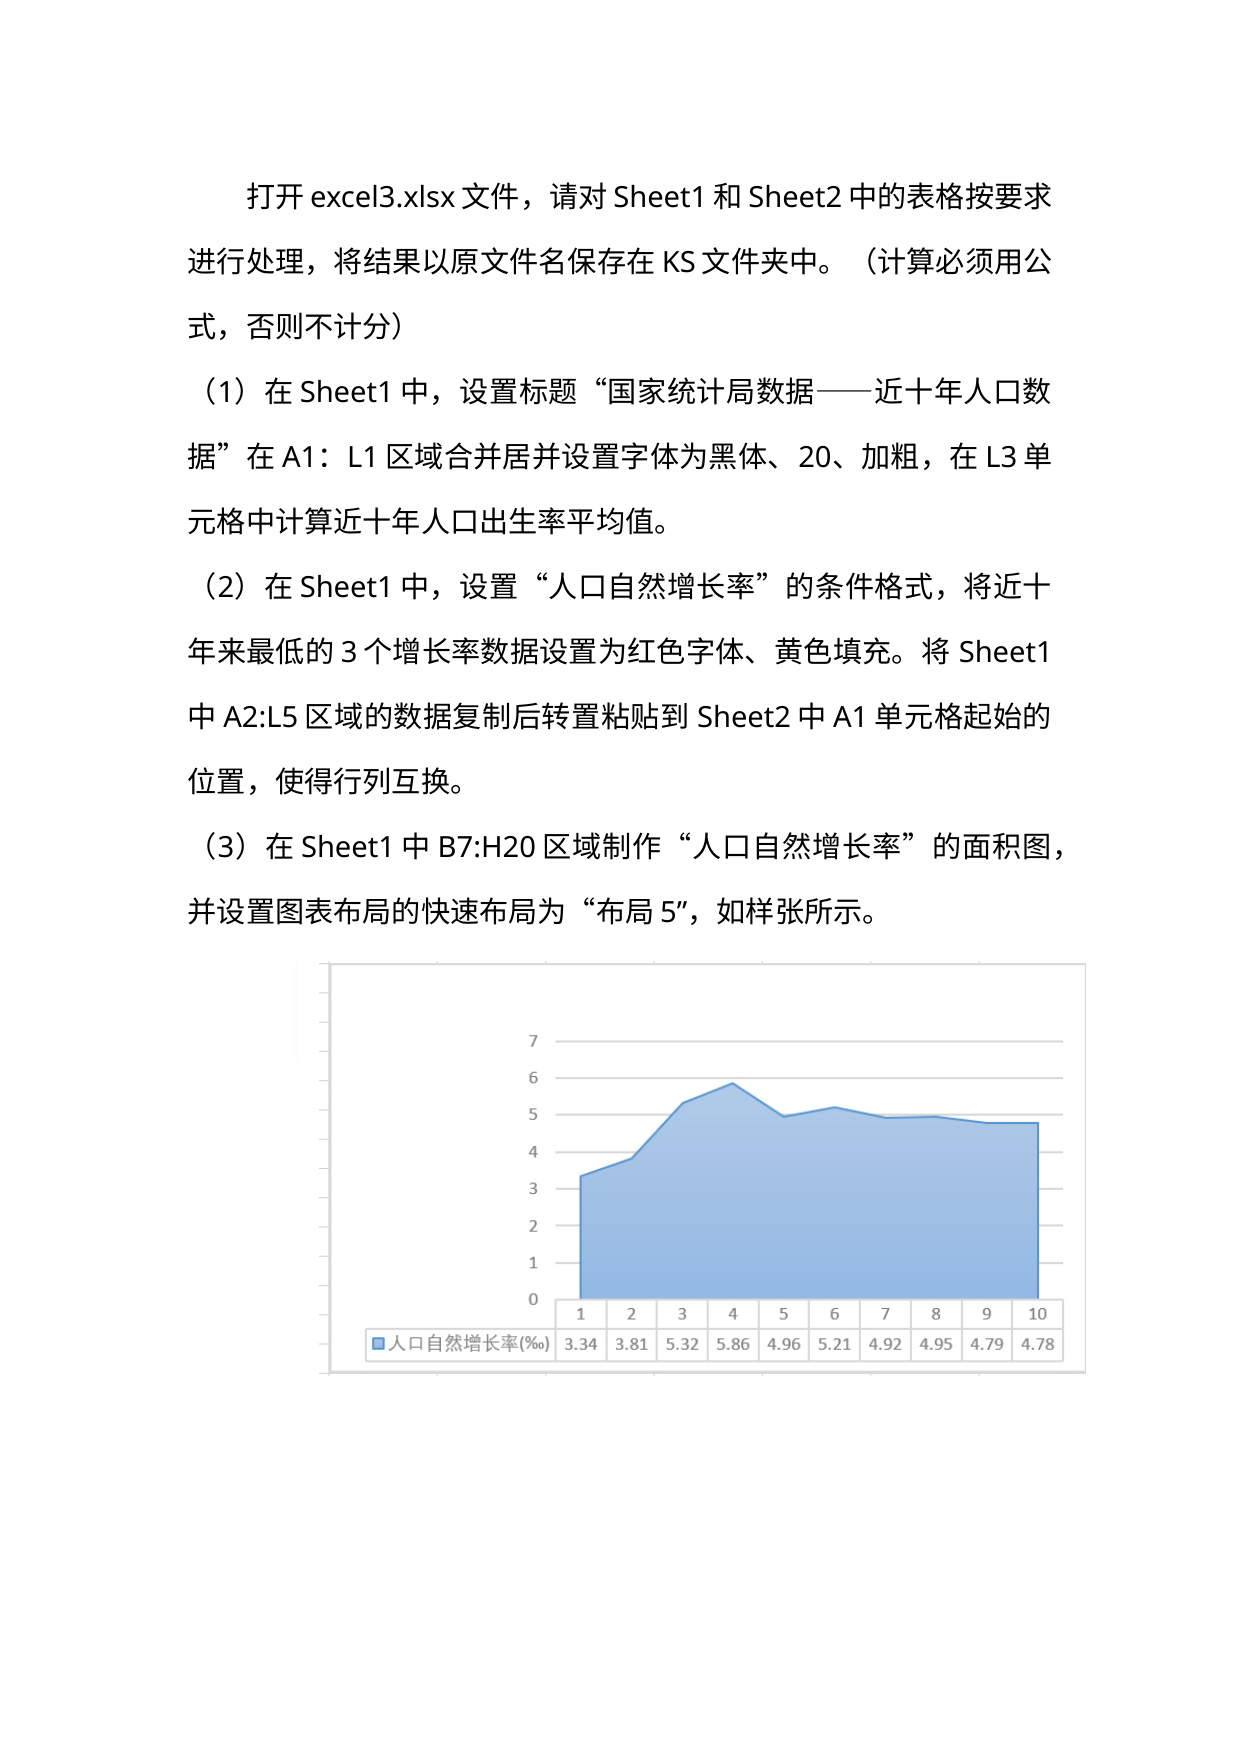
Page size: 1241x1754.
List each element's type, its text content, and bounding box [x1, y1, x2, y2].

list （2）在Sheet1中，设置“人口自然增长率”的条件格式，将近十年来最低的3个增长率数据设置为红色字体、黄色填充。将Sheet1中A2:L5区域的数据复制后转置粘贴到Sheet2中A1单元格起始的位置，使得行列互换。 [187, 552, 1053, 812]
list （3）在Sheet1中B7:H20区域制作“人口自然增长率”的面积图，并设置图表布局的快速布局为“布局5”，如样张所示。 [187, 812, 1053, 942]
list （1）在Sheet1中，设置标题“国家统计局数据——近十年人口数据”在A1：L1区域合并居并设置字体为黑体、20、加粗，在L3单元格中计算近十年人口出生率平均值。 [187, 357, 1053, 552]
list 打开excel3.xlsx文件，请对Sheet1和Sheet2中的表格按要求进行处理，将结果以原文件名保存在KS文件夹中。（计算必须用公式，否则不计分） [187, 162, 1053, 357]
picture [319, 961, 1086, 1376]
